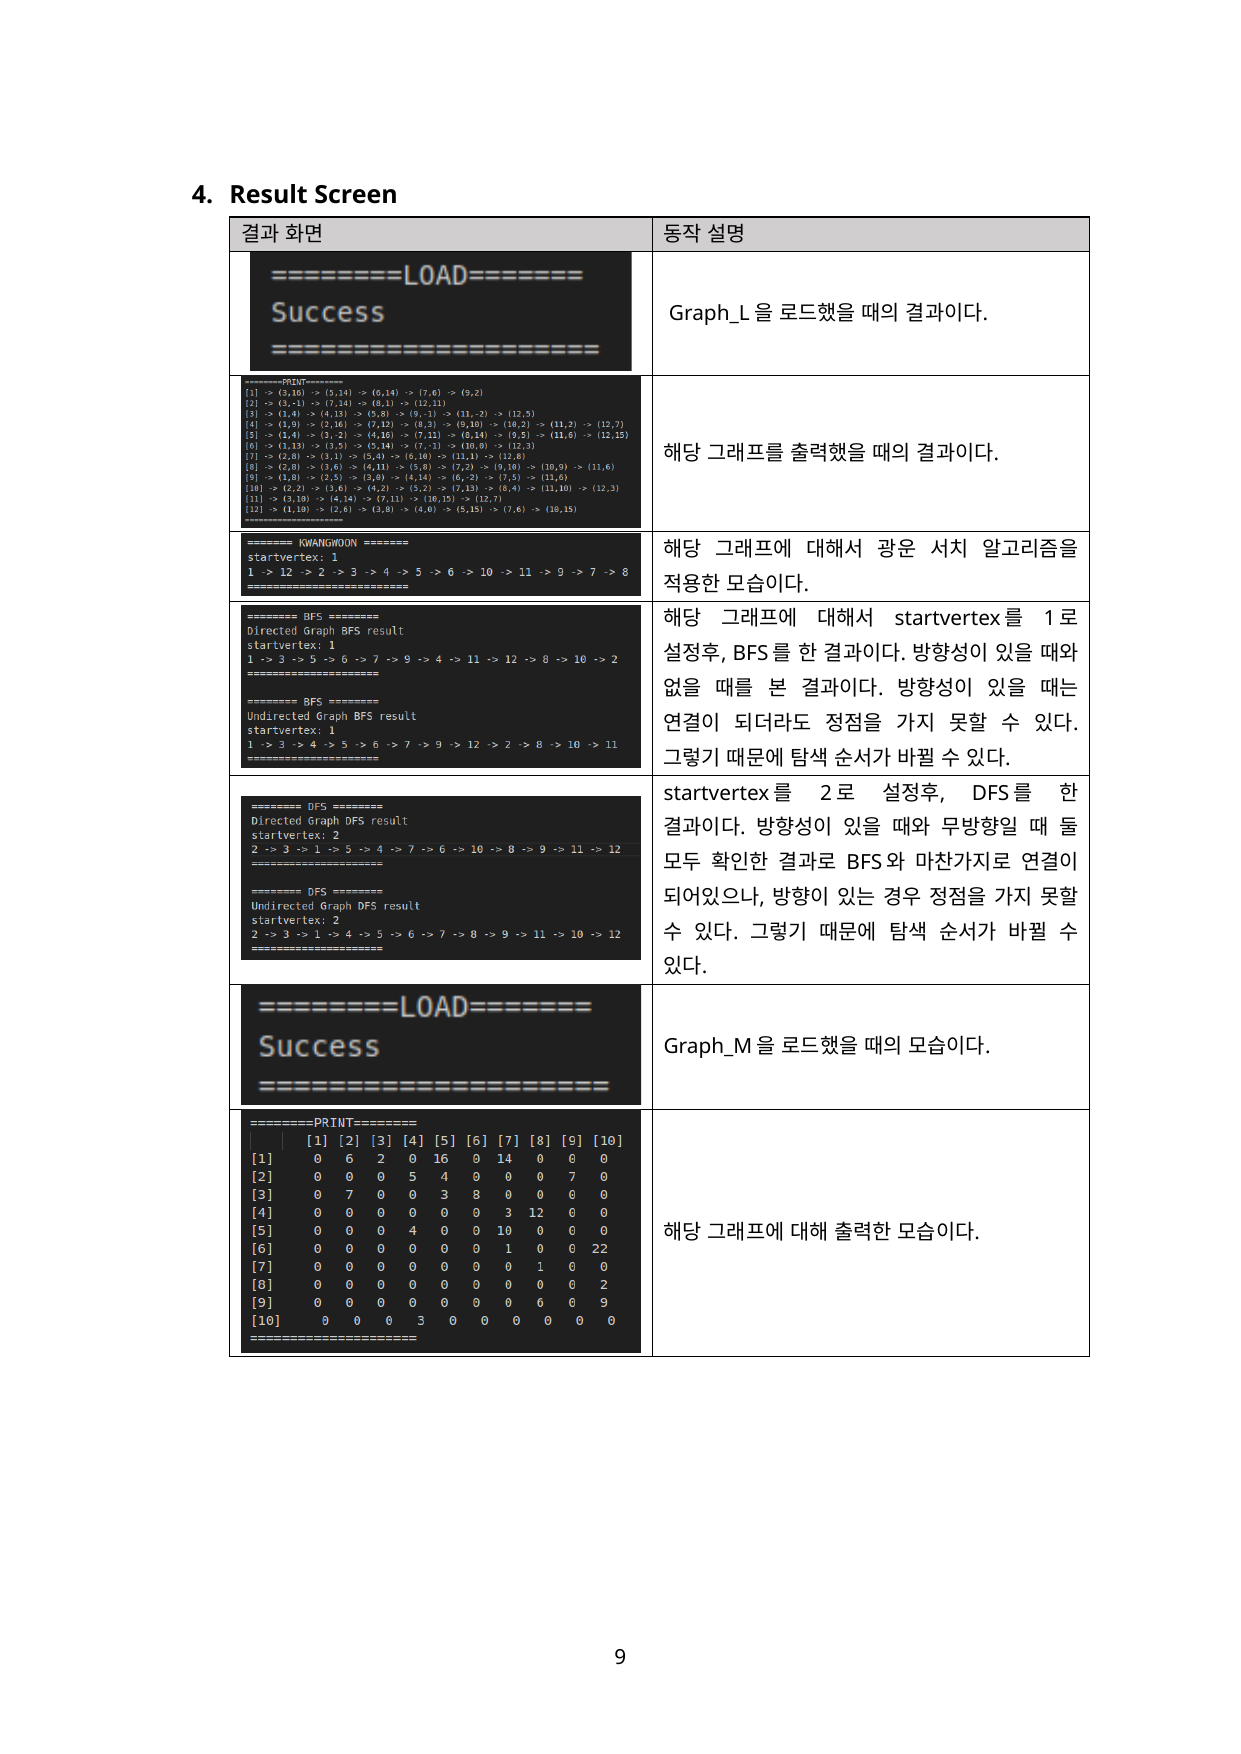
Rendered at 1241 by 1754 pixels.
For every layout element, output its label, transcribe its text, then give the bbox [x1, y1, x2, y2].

table_cell 해당 그래프에 대해 출력한 모습이다. [653, 1110, 1089, 1356]
picture [241, 533, 641, 596]
table_header 결과 화면 [230, 218, 652, 251]
table_cell [230, 985, 652, 1108]
table_cell 해당 그래프를 출력했을 때의 결과이다. [653, 376, 1089, 531]
table_cell [230, 532, 652, 601]
table_cell [230, 1110, 652, 1356]
table_cell Graph_M을 로드했을 때의 모습이다. [653, 985, 1089, 1108]
table_cell Graph_L을 로드했을 때의 결과이다. [653, 252, 1089, 374]
picture [241, 796, 641, 960]
picture [250, 252, 632, 371]
table_cell 해당 그래프에 대해서 startvertex를 1로 설정후, BFS를 한 결과이다. 방향성이 있을 때와 없을 때를 본 결과이다. 방향성이 있을 때는 연결이 되더라도 정점을 가지 못할 수 있다. 그렇기 때문에 탐색 순서가 바뀔 수 있다. [653, 602, 1089, 775]
list Result Screen [192, 177, 1090, 211]
table_cell [230, 602, 652, 775]
table_cell 해당 그래프에 대해서 광운 서치 알고리즘을 적용한 모습이다. [653, 532, 1089, 601]
table_cell [230, 376, 652, 531]
table_cell [230, 776, 652, 983]
table_cell [230, 252, 652, 374]
picture [241, 1109, 641, 1353]
table_header 동작 설명 [653, 218, 1089, 251]
picture [241, 605, 641, 768]
table_cell startvertex를 2로 설정후, DFS를 한 결과이다. 방향성이 있을 때와 무방향일 때 둘 모두 확인한 결과로 BFS와 마찬가지로 연결이 되어있으나, 방향이 있는 경우 정점을 가지 못할 수 있다. 그렇기 때문에 탐색 순서가 바뀔 수 있다. [653, 776, 1089, 983]
picture [241, 375, 641, 528]
picture [241, 984, 642, 1105]
